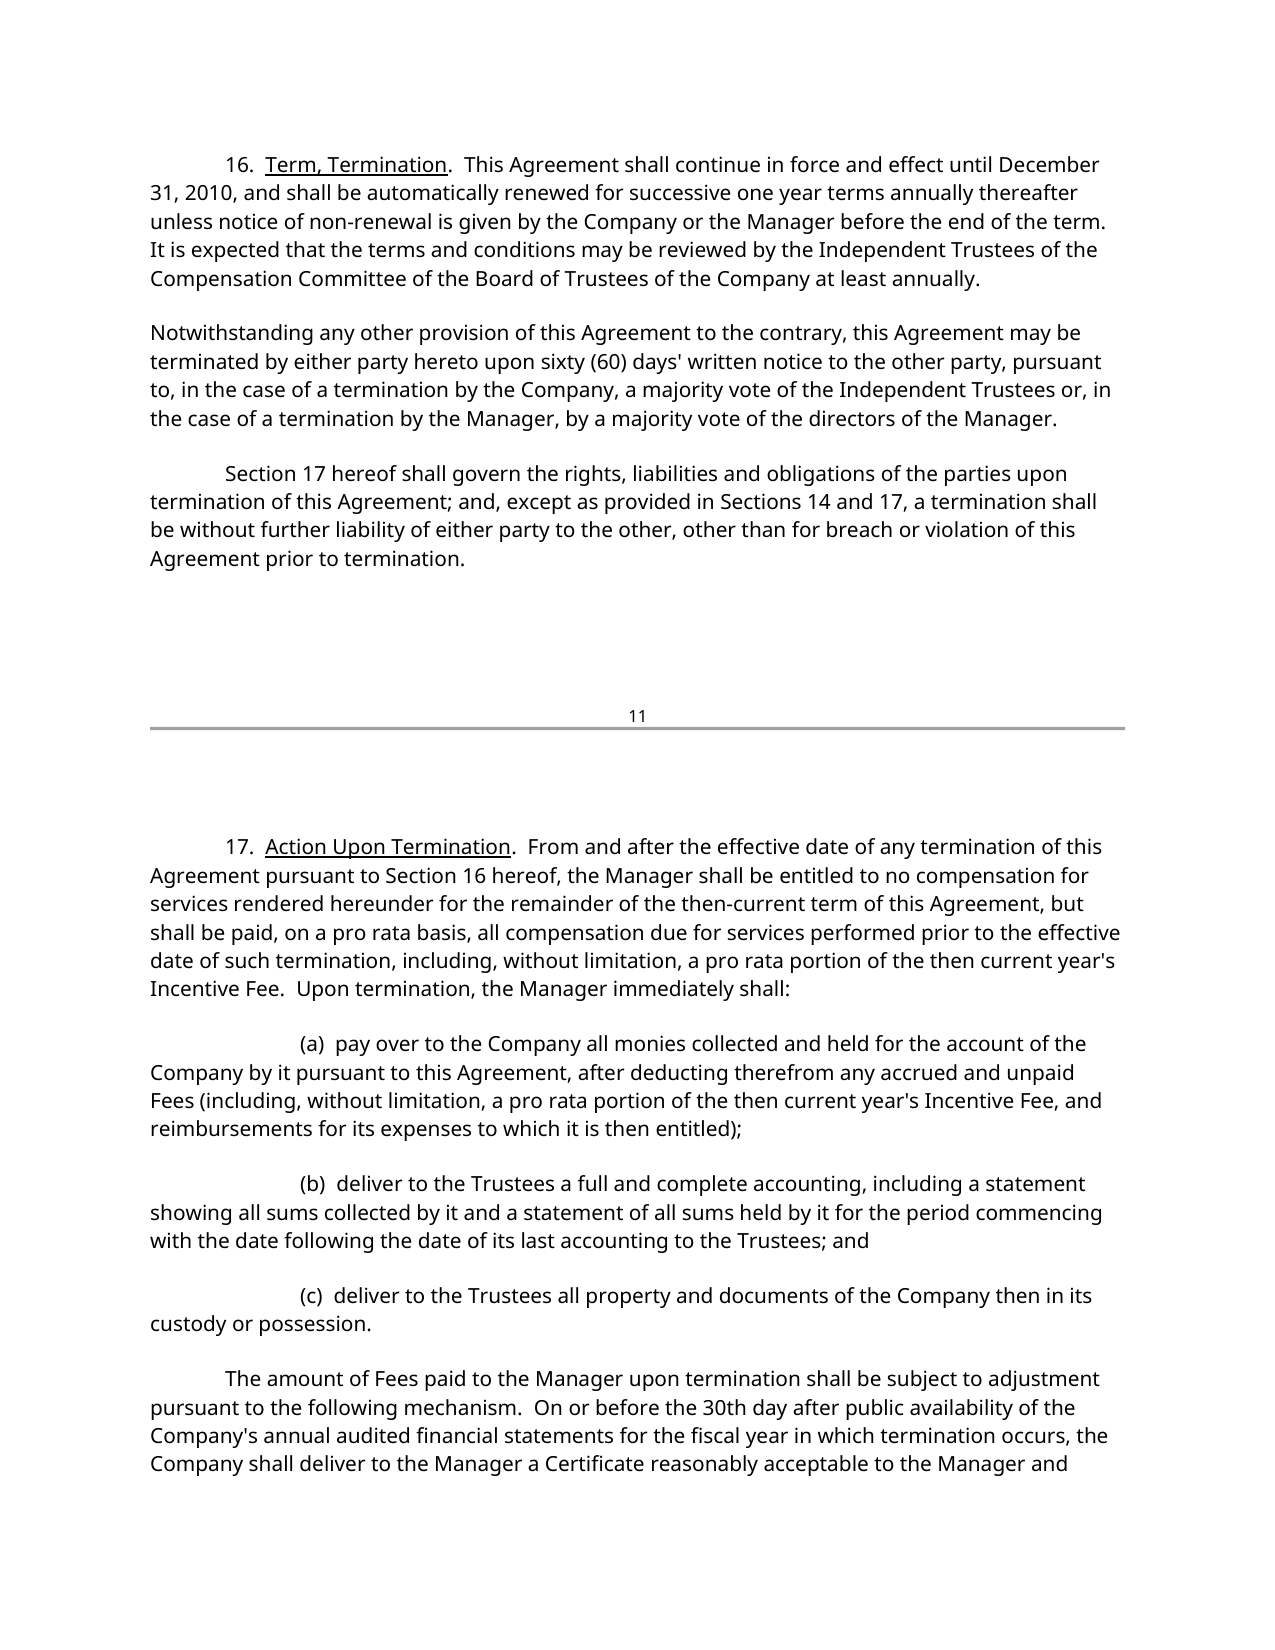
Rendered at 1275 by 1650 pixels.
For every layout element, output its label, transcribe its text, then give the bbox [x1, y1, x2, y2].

text (c) deliver to the Trustees all property and documents of the Company then in its custody or possession. [150, 1281, 1125, 1338]
text 16. Term, Termination. This Agreement shall continue in force and effect until December 31, 2010, and shall be automatically renewed for successive one year terms annually thereafter unless notice of non-renewal is given by the Company or the Manager before the end of the term. It is expected that the terms and conditions may be reviewed by the Independent Trustees of the Compensation Committee of the Board of Trustees of the Company at least annually. [150, 150, 1125, 292]
text 11 [150, 704, 1125, 726]
text (a) pay over to the Company all monies collected and held for the account of the Company by it pursuant to this Agreement, after deducting therefrom any accrued and unpaid Fees (including, without limitation, a pro rata portion of the then current year's Incentive Fee, and reimbursements for its expenses to which it is then entitled); [150, 1029, 1125, 1143]
text (b) deliver to the Trustees a full and complete accounting, including a statement showing all sums collected by it and a statement of all sums held by it for the period commencing with the date following the date of its last accounting to the Trustees; and [150, 1169, 1125, 1255]
text 17. Action Upon Termination. From and after the effective date of any termination of this Agreement pursuant to Section 16 hereof, the Manager shall be entitled to no compensation for services rendered hereunder for the remainder of the then-current term of this Agreement, but shall be paid, on a pro rata basis, all compensation due for services performed prior to the effective date of such termination, including, without limitation, a pro rata portion of the then current year's Incentive Fee. Upon termination, the Manager immediately shall: [150, 832, 1125, 1003]
text Notwithstanding any other provision of this Agreement to the contrary, this Agreement may be terminated by either party hereto upon sixty (60) days' written notice to the other party, pursuant to, in the case of a termination by the Company, a majority vote of the Independent Trustees or, in the case of a termination by the Manager, by a majority vote of the directors of the Manager. [150, 318, 1125, 432]
text Section 17 hereof shall govern the rights, liabilities and obligations of the parties upon termination of this Agreement; and, except as provided in Sections 14 and 17, a termination shall be without further liability of either party to the other, other than for breach or violation of this Agreement prior to termination. [150, 459, 1125, 572]
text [150, 1364, 1125, 1478]
